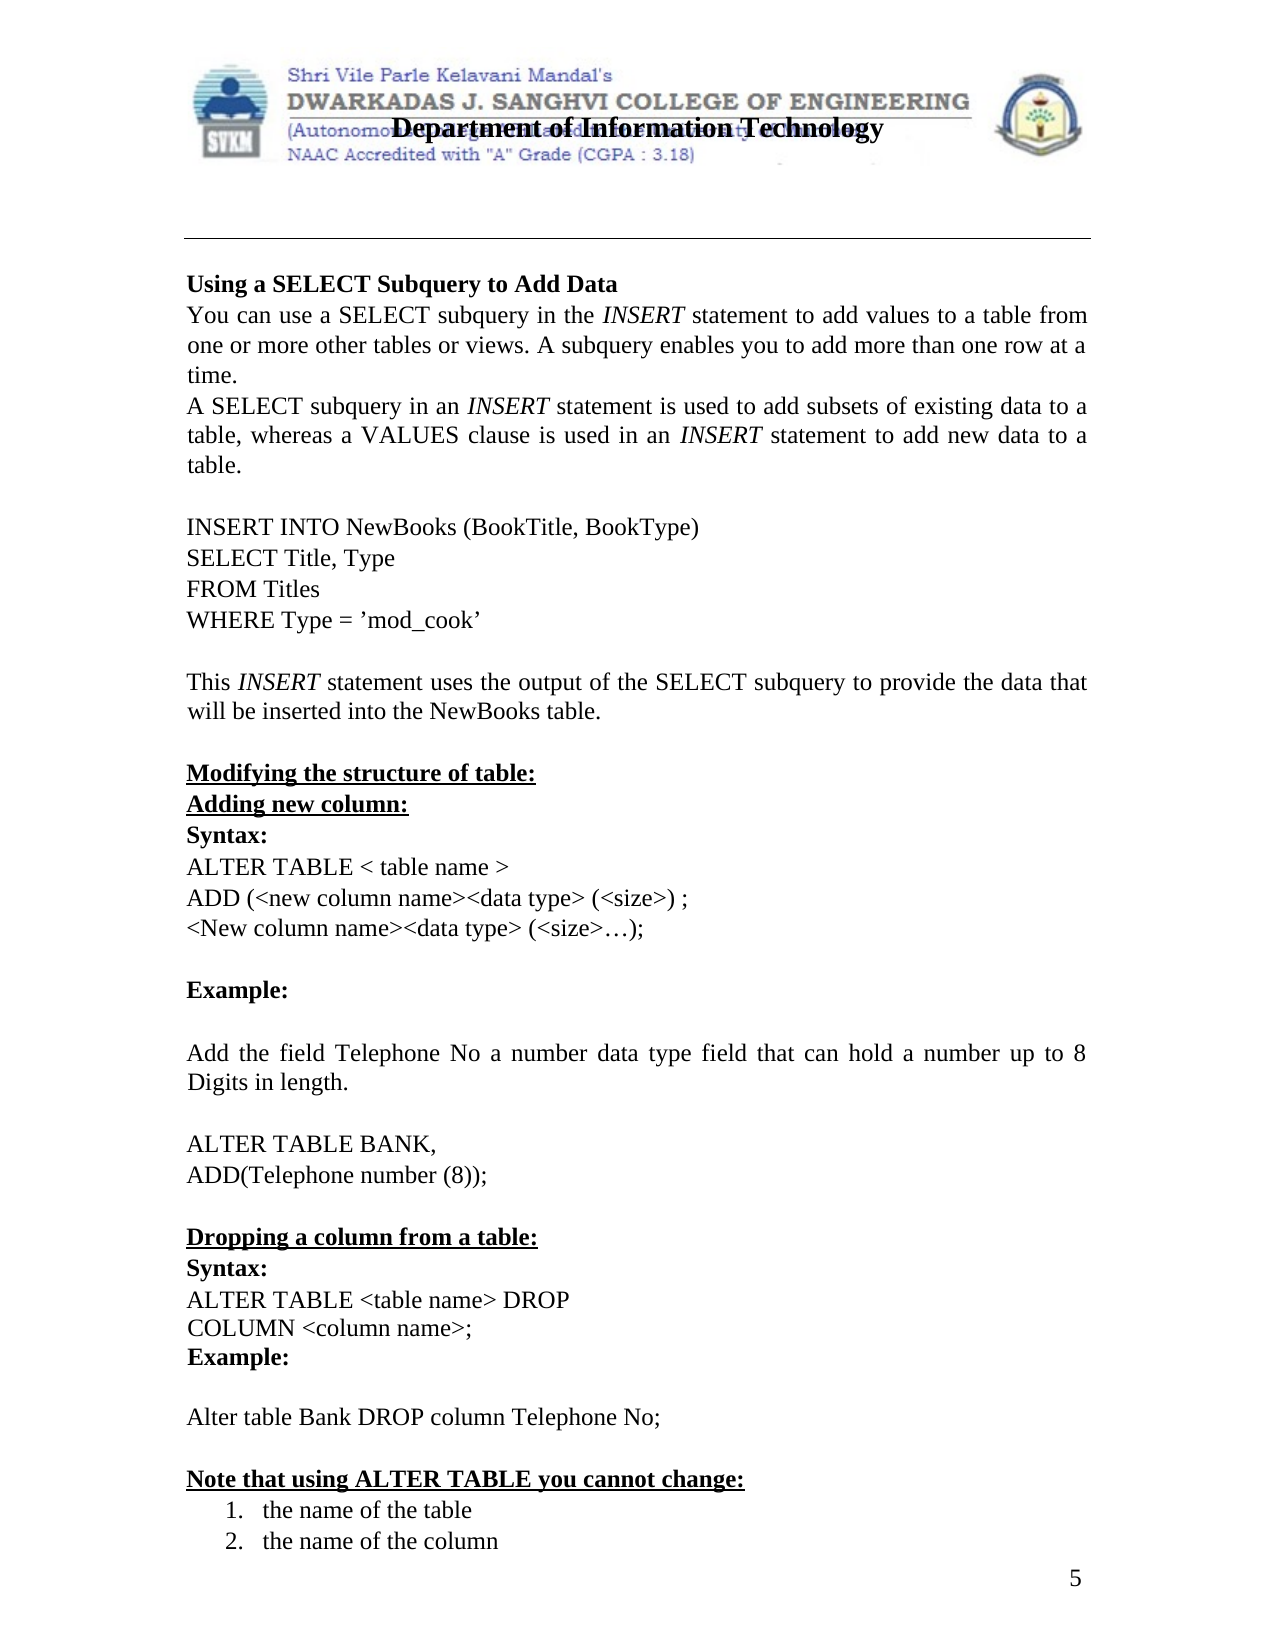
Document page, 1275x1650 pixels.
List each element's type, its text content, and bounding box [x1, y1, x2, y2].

text Syntax: [186, 820, 1088, 849]
text ALTER TABLE BANK, [186, 1129, 1088, 1158]
text Modifying the structure of table: [186, 758, 1088, 787]
text Example: [186, 976, 1088, 1004]
text INSERT INTO NewBooks (BookTitle, BookType) [186, 512, 1088, 541]
text FROM Titles [186, 574, 1088, 602]
picture [187, 47, 1087, 174]
list the name of the table [225, 1495, 1088, 1524]
text Dropping a column from a table: [186, 1222, 1088, 1251]
text WHERE Type = ’mod_cook’ [186, 605, 1088, 633]
text <New column name><data type> (<size>…); [186, 913, 1088, 942]
text ALTER TABLE < table name > [186, 852, 1088, 880]
text Alter table Bank DROP column Telephone No; [186, 1402, 1088, 1431]
text This INSERT statement uses the output of the SELECT subquery to provide the data that will be inserted into the NewBooks table. [186, 667, 1088, 725]
text ALTER TABLE <table name> DROP COLUMN <column name>; Example: [186, 1285, 571, 1371]
text You can use a SELECT subquery in the INSERT statement to add values to a table from one or more other tables or views. A subquery enables you to add more than one row at a time. [186, 301, 1088, 388]
text Syntax: [186, 1253, 1088, 1282]
text A SELECT subquery in an INSERT statement is used to add subsets of existing data to a table, whereas a VALUES clause is used in an INSERT statement to add new data to a table. [186, 391, 1088, 479]
text Note that using ALTER TABLE you cannot change: [186, 1464, 1088, 1493]
text SELECT Title, Type [186, 543, 1088, 572]
text Add the field Telephone No a number data type field that can hold a number up to 8 Digits in length. [186, 1038, 1088, 1096]
text ADD (<new column name><data type> (<size>) ; [186, 883, 1088, 911]
list the name of the column [225, 1526, 1088, 1555]
text ADD(Telephone number (8)); [186, 1160, 1088, 1189]
subtitle Using a SELECT Subquery to Add Data [186, 269, 1088, 298]
text Adding new column: [186, 789, 1088, 818]
